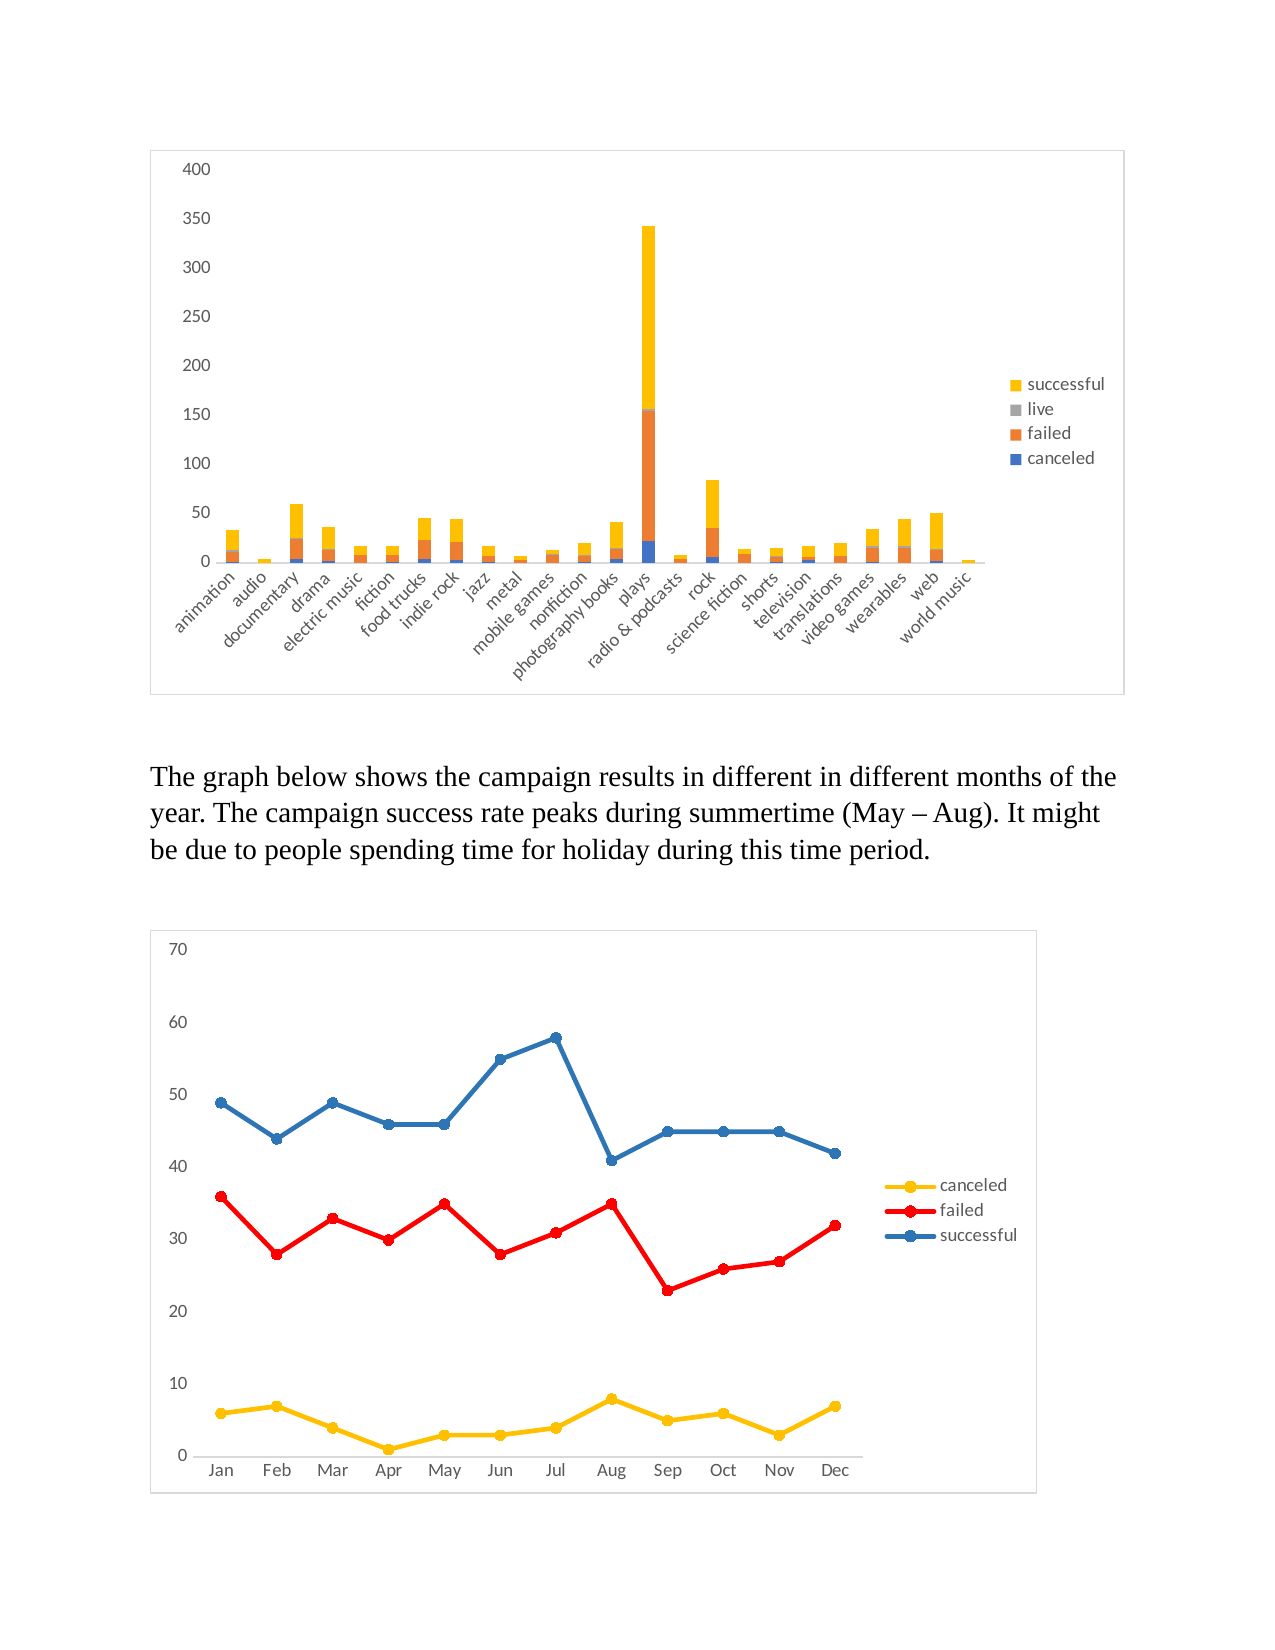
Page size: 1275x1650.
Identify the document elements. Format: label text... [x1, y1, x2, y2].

text The graph below shows the campaign results in different in different months of the year. The campaign success rate peaks during summertime (May – Aug). It might be due to people spending time for holiday during this time period. [150, 759, 1125, 865]
